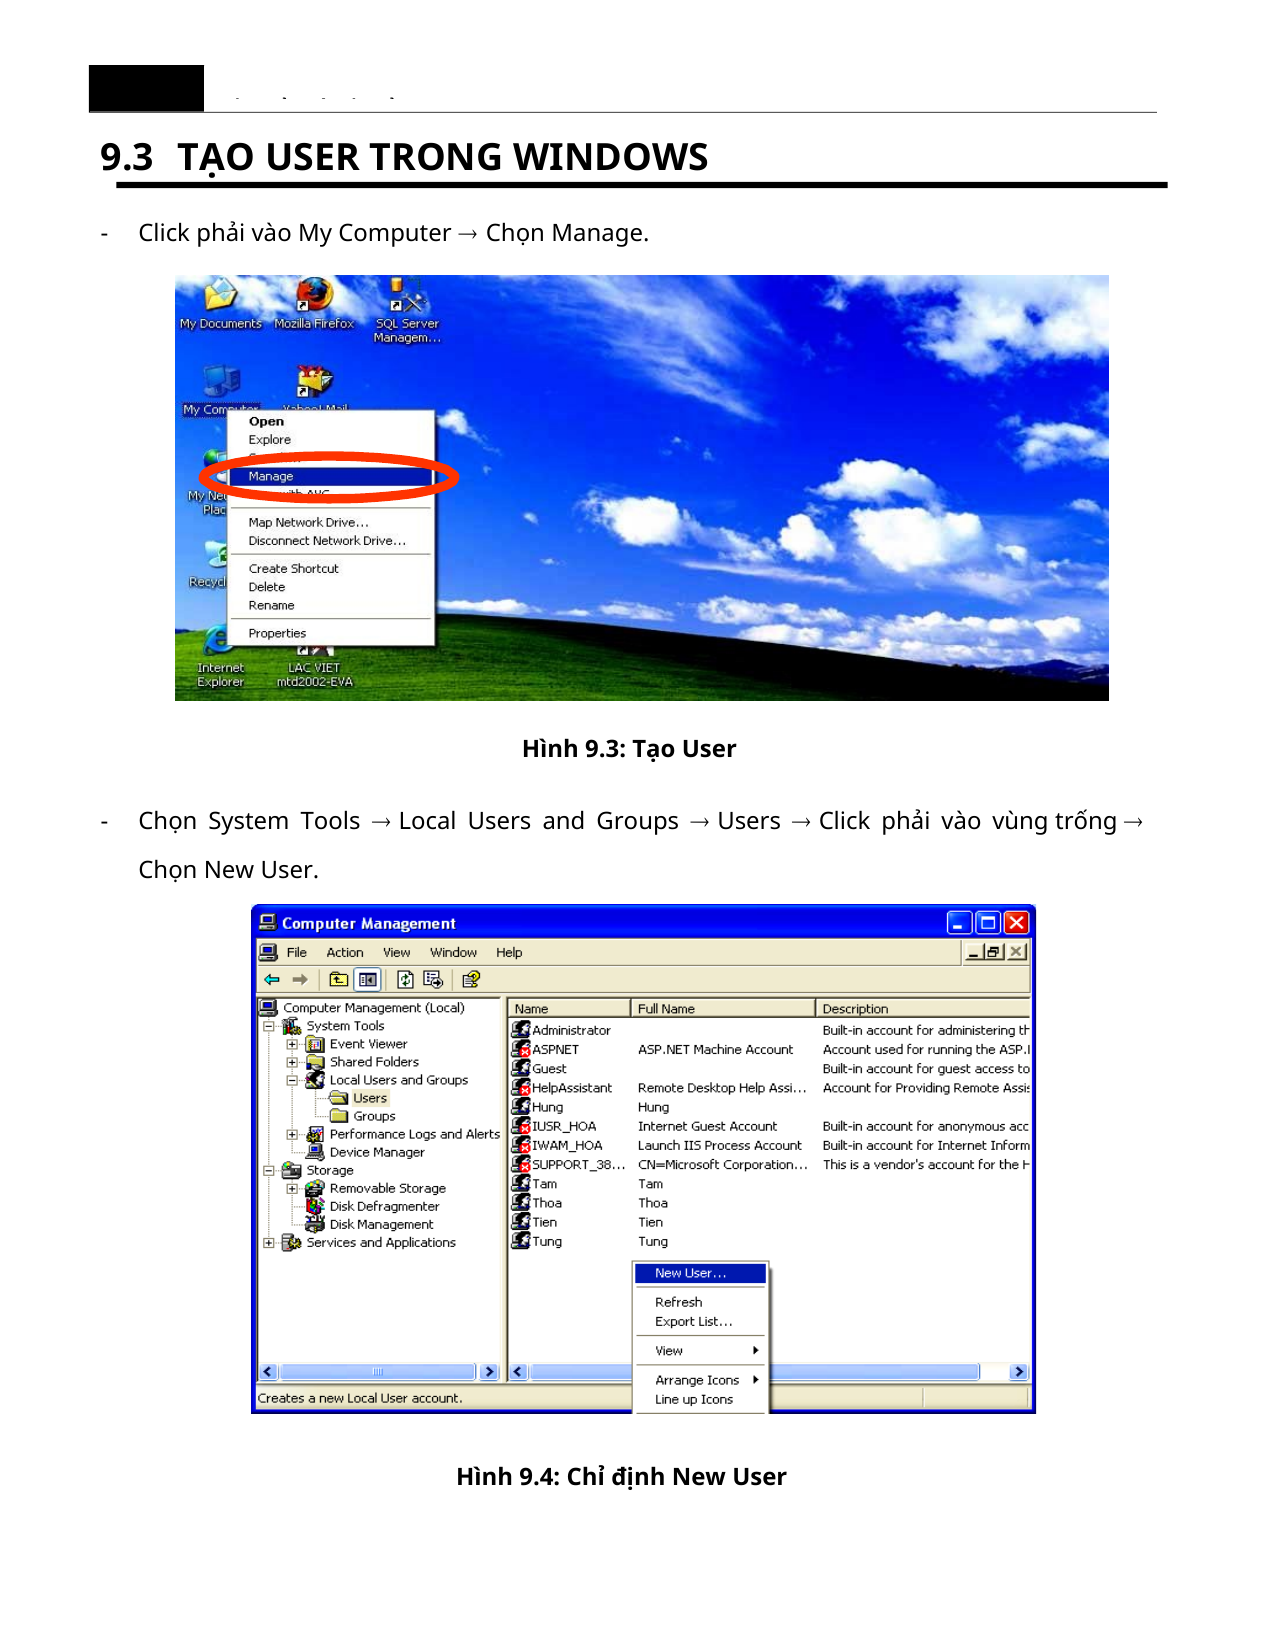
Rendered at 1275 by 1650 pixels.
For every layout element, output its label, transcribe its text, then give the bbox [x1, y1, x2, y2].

picture [175, 275, 1109, 701]
subtitle Hình 9.3: Tạo User [203, 732, 1055, 764]
subtitle TẠO USER TRONG WINDOWS [100, 130, 1204, 181]
subtitle Hình 9.4: Chỉ định New User [188, 1460, 1055, 1493]
picture [251, 904, 1037, 1414]
list Chọn System Tools  Local Users and Groups  Users  Click phải vào vùng trống  Chọn New User. [100, 804, 1146, 886]
list Click phải vào My Computer  Chọn Manage. [100, 216, 1204, 249]
